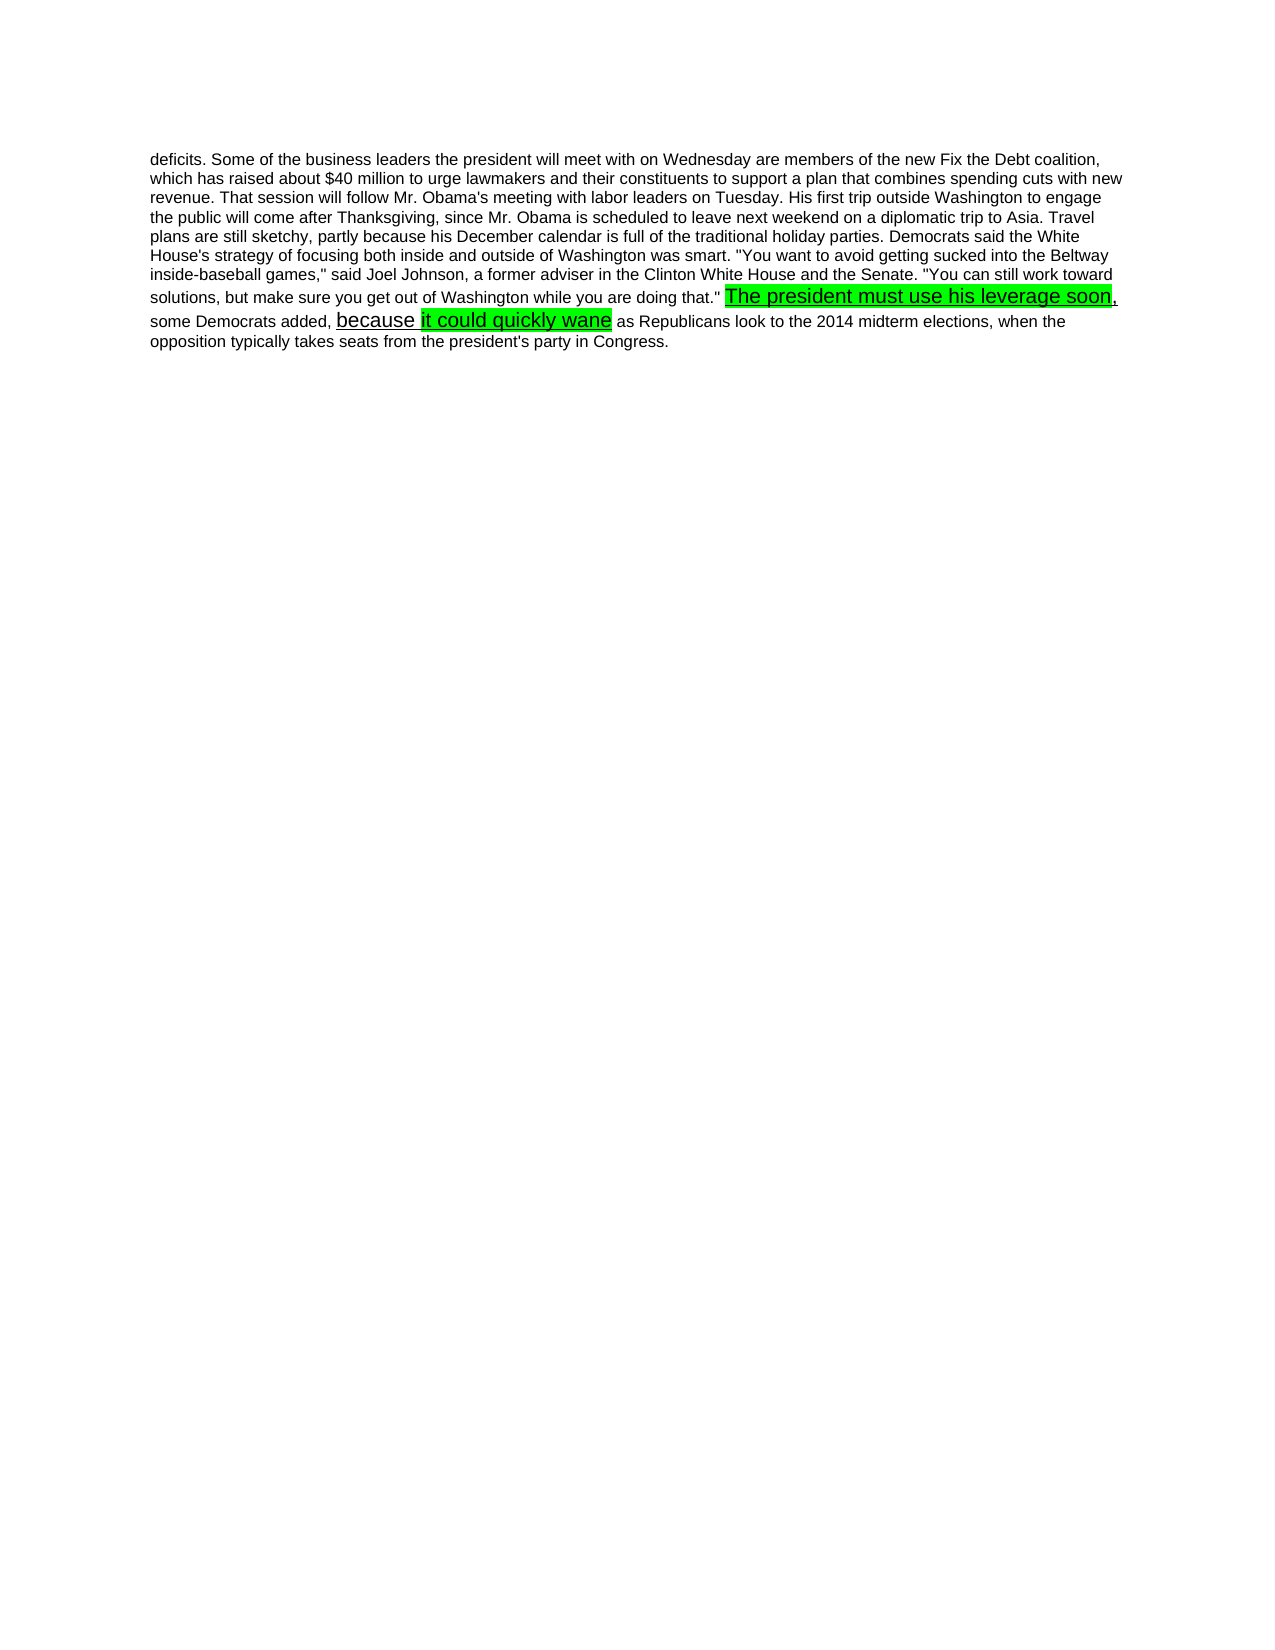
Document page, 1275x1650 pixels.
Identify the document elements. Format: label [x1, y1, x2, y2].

text [150, 150, 1125, 351]
